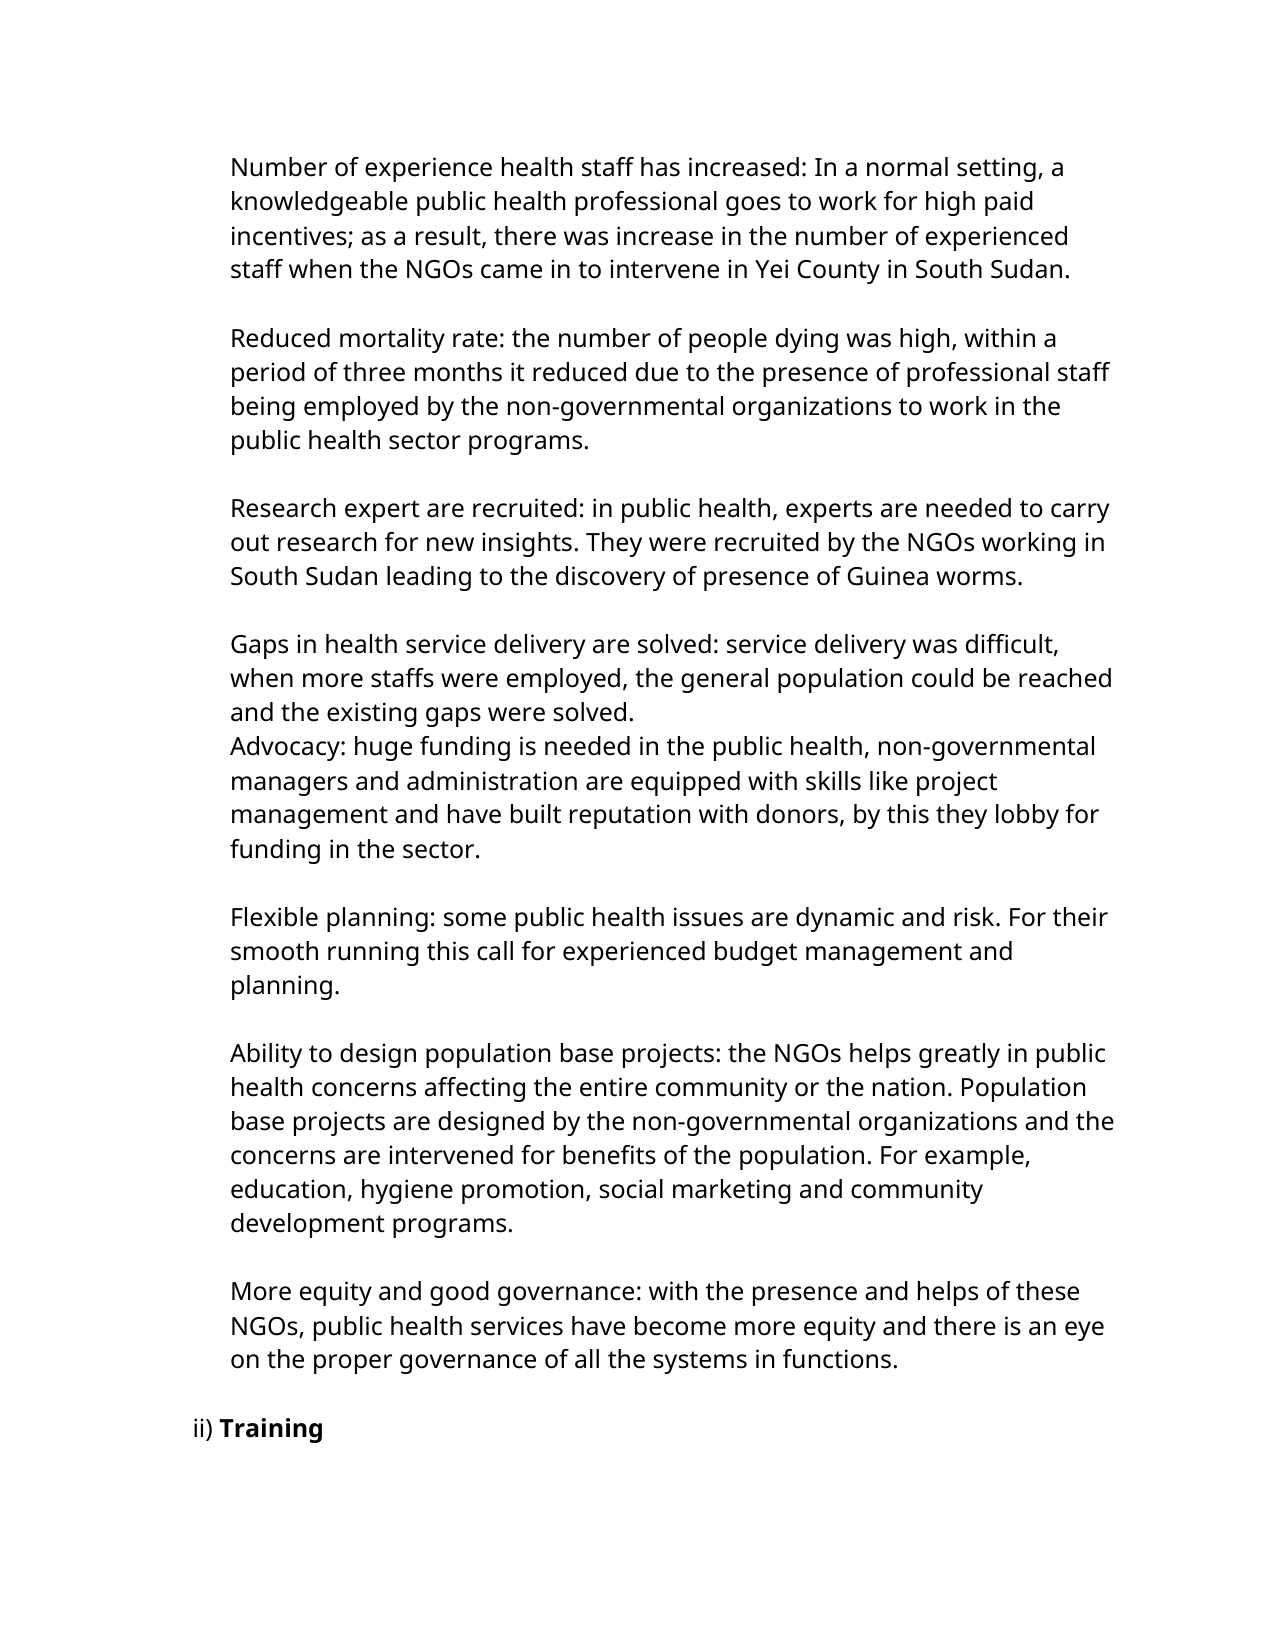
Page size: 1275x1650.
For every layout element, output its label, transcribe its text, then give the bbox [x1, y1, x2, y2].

text Flexible planning: some public health issues are dynamic and risk. For their smooth running this call for experienced budget management and planning. [230, 899, 1125, 1002]
text Ability to design population base projects: the NGOs helps greatly in public health concerns affecting the entire community or the nation. Population base projects are designed by the non-governmental organizations and the concerns are intervened for benefits of the population. For example, education, hygiene promotion, social marketing and community development programs. [230, 1036, 1125, 1240]
text More equity and good governance: with the presence and helps of these NGOs, public health services have become more equity and there is an eye on the proper governance of all the systems in functions. [230, 1274, 1125, 1376]
text Advocacy: huge funding is needed in the public health, non-governmental managers and administration are equipped with skills like project management and have built reputation with donors, by this they lobby for funding in the sector. [230, 729, 1125, 865]
text Reduced mortality rate: the number of people dying was high, within a period of three months it reduced due to the presence of professional staff being employed by the non-governmental organizations to work in the public health sector programs. [230, 320, 1125, 457]
text Number of experience health staff has increased: In a normal setting, a knowledgeable public health professional goes to work for high paid incentives; as a result, there was increase in the number of experienced staff when the NGOs came in to intervene in Yei County in South Sudan. [230, 150, 1125, 286]
text Gaps in health service delivery are solved: service delivery was difficult, when more staffs were employed, the general population could be reached and the existing gaps were solved. [230, 627, 1125, 729]
text ii) Training [192, 1410, 1125, 1444]
text Research expert are recruited: in public health, experts are needed to carry out research for new insights. They were recruited by the NGOs working in South Sudan leading to the discovery of presence of Guinea worms. [230, 491, 1125, 593]
